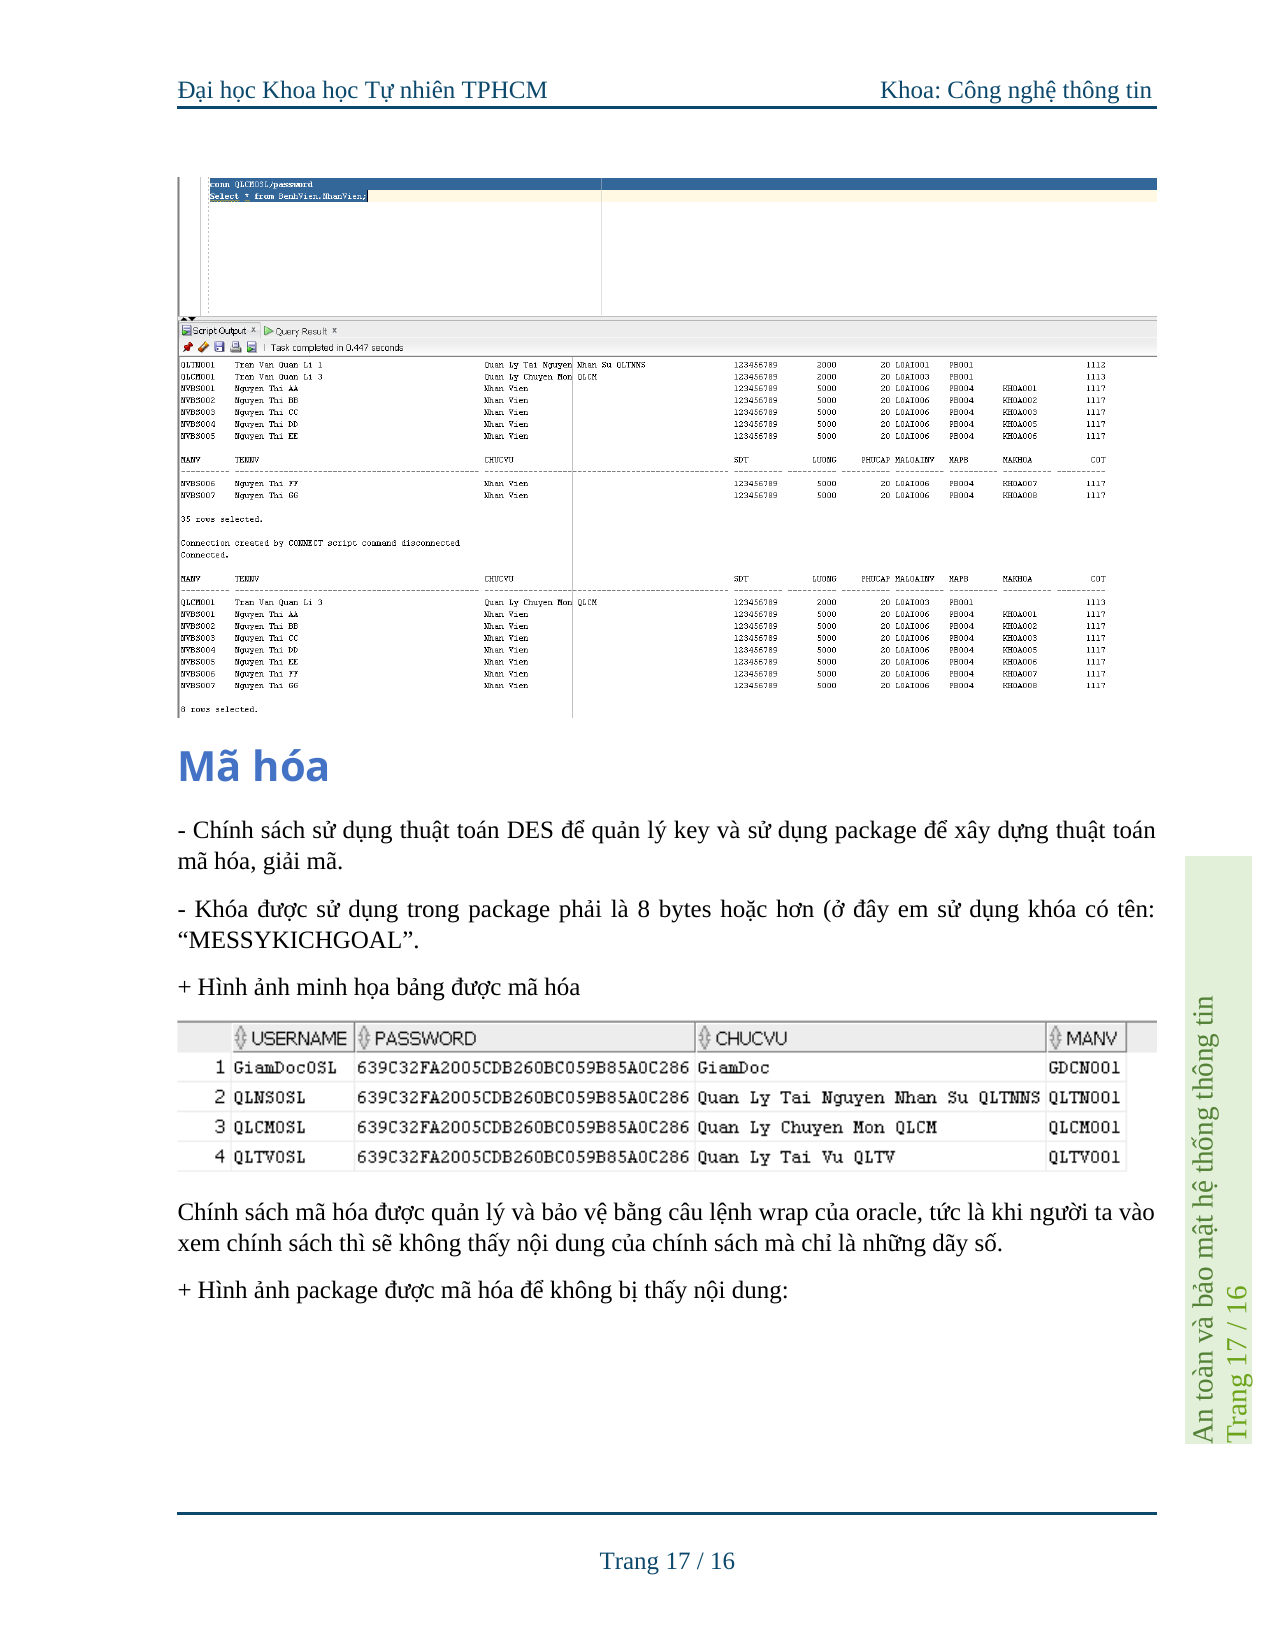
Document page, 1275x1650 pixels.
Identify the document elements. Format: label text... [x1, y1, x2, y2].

text Mã hóa [177, 737, 1157, 794]
picture [177, 177, 1157, 718]
text + Hình ảnh minh họa bảng được mã hóa [177, 972, 1157, 1001]
text - Khóa được sử dụng trong package phải là 8 bytes hoặc hơn (ở đây em sử dụng khóa có tên: “MESSYKICHGOAL”. [177, 894, 1157, 953]
text - Chính sách sử dụng thuật toán DES để quản lý key và sử dụng package để xây dựng thuật toán mã hóa, giải mã. [177, 815, 1157, 875]
text + Hình ảnh package được mã hóa để không bị thấy nội dung: [177, 1275, 1157, 1304]
text Chính sách mã hóa được quản lý và bảo vệ bằng câu lệnh wrap của oracle, tức là khi người ta vào xem chính sách thì sẽ không thấy nội dung của chính sách mà chỉ là những dãy số. [177, 1197, 1157, 1256]
picture [177, 1020, 1157, 1178]
